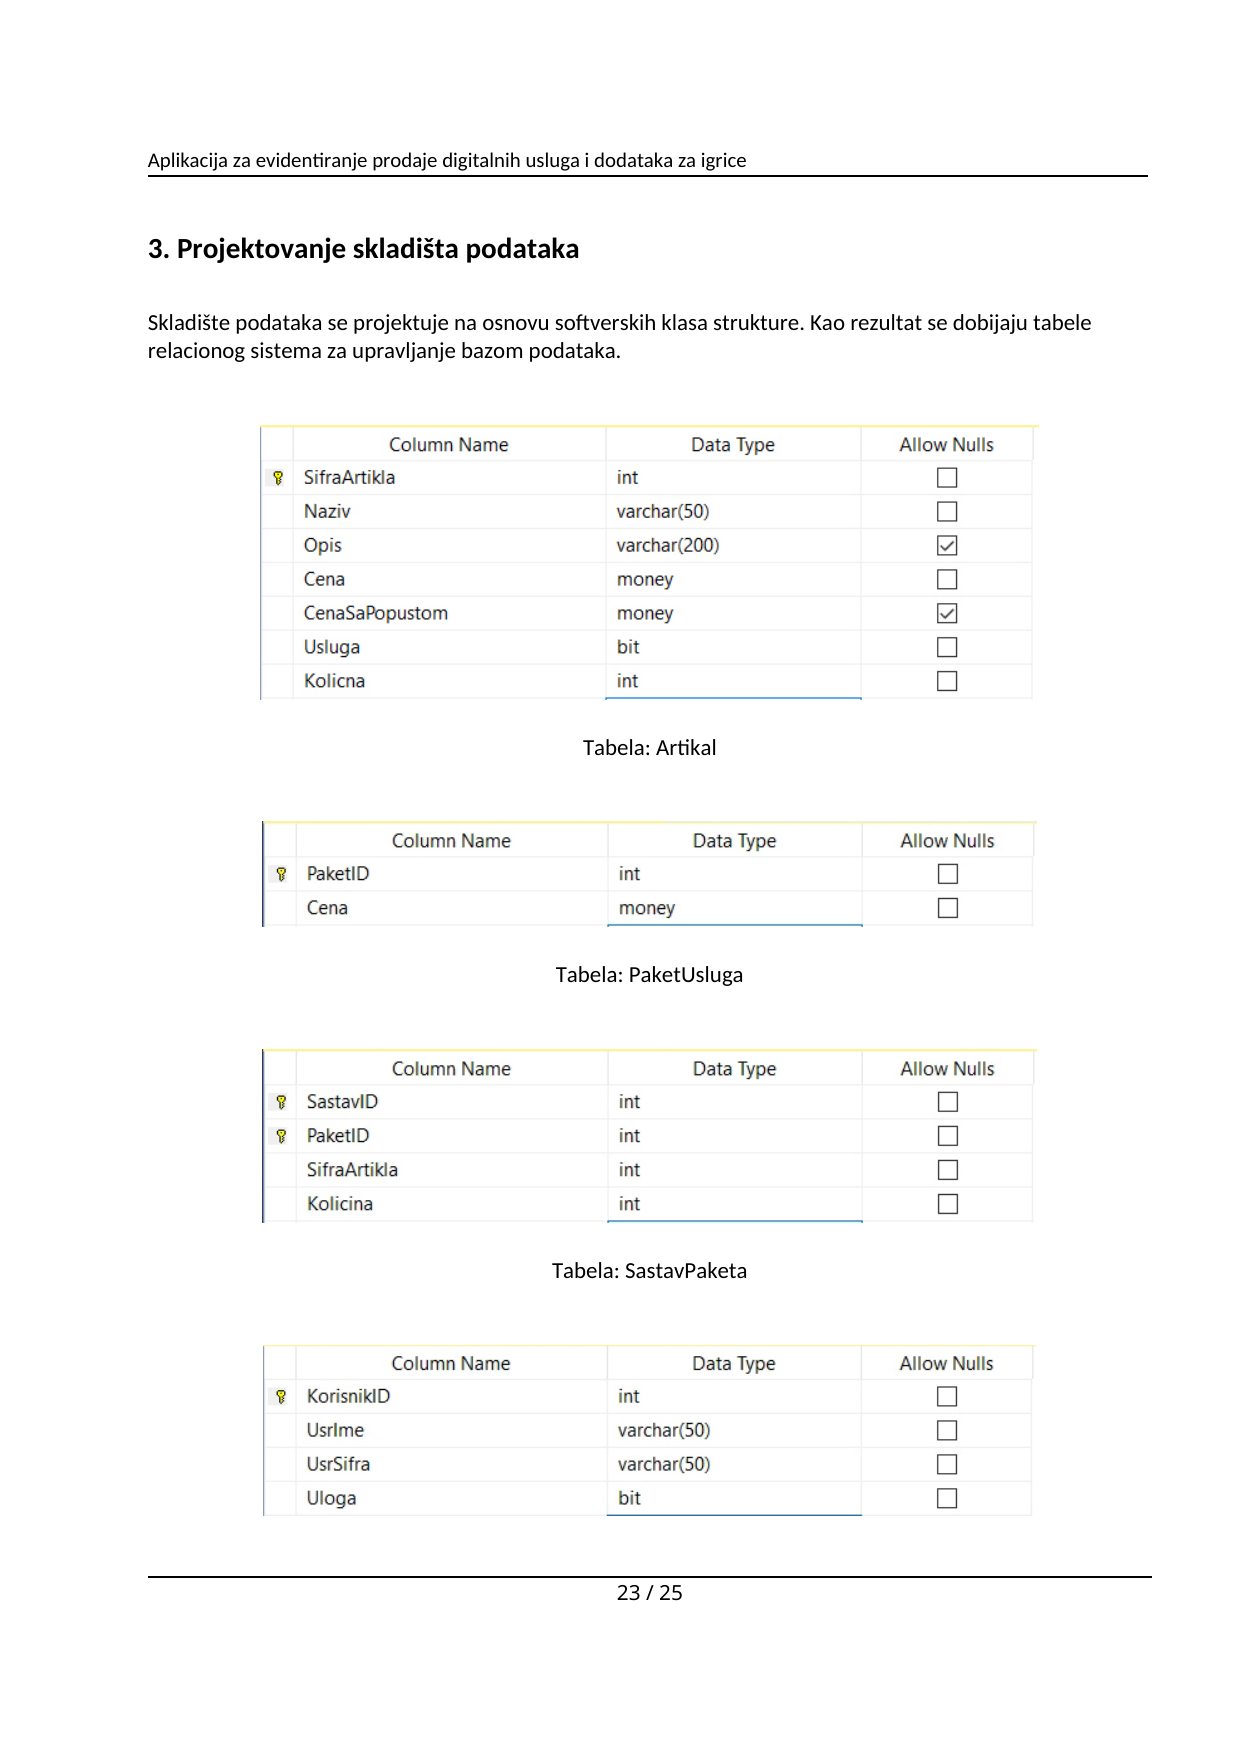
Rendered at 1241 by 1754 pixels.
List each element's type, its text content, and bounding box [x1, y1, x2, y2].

text Tabela: PaketUsluga [148, 960, 1152, 988]
picture [262, 821, 1037, 927]
text Tabela: SastavPaketa [148, 1256, 1152, 1284]
text Skladište podataka se projektuje na osnovu softverskih klasa strukture. Kao rezultat se dobijaju tabele relacionog sistema za upravljanje bazom podataka. [148, 308, 1152, 364]
picture [260, 425, 1039, 700]
picture [263, 1345, 1036, 1516]
picture [262, 1049, 1037, 1223]
text Tabela: Artikal [148, 733, 1152, 761]
subtitle 3. Projektovanje skladišta podataka [148, 231, 1152, 266]
